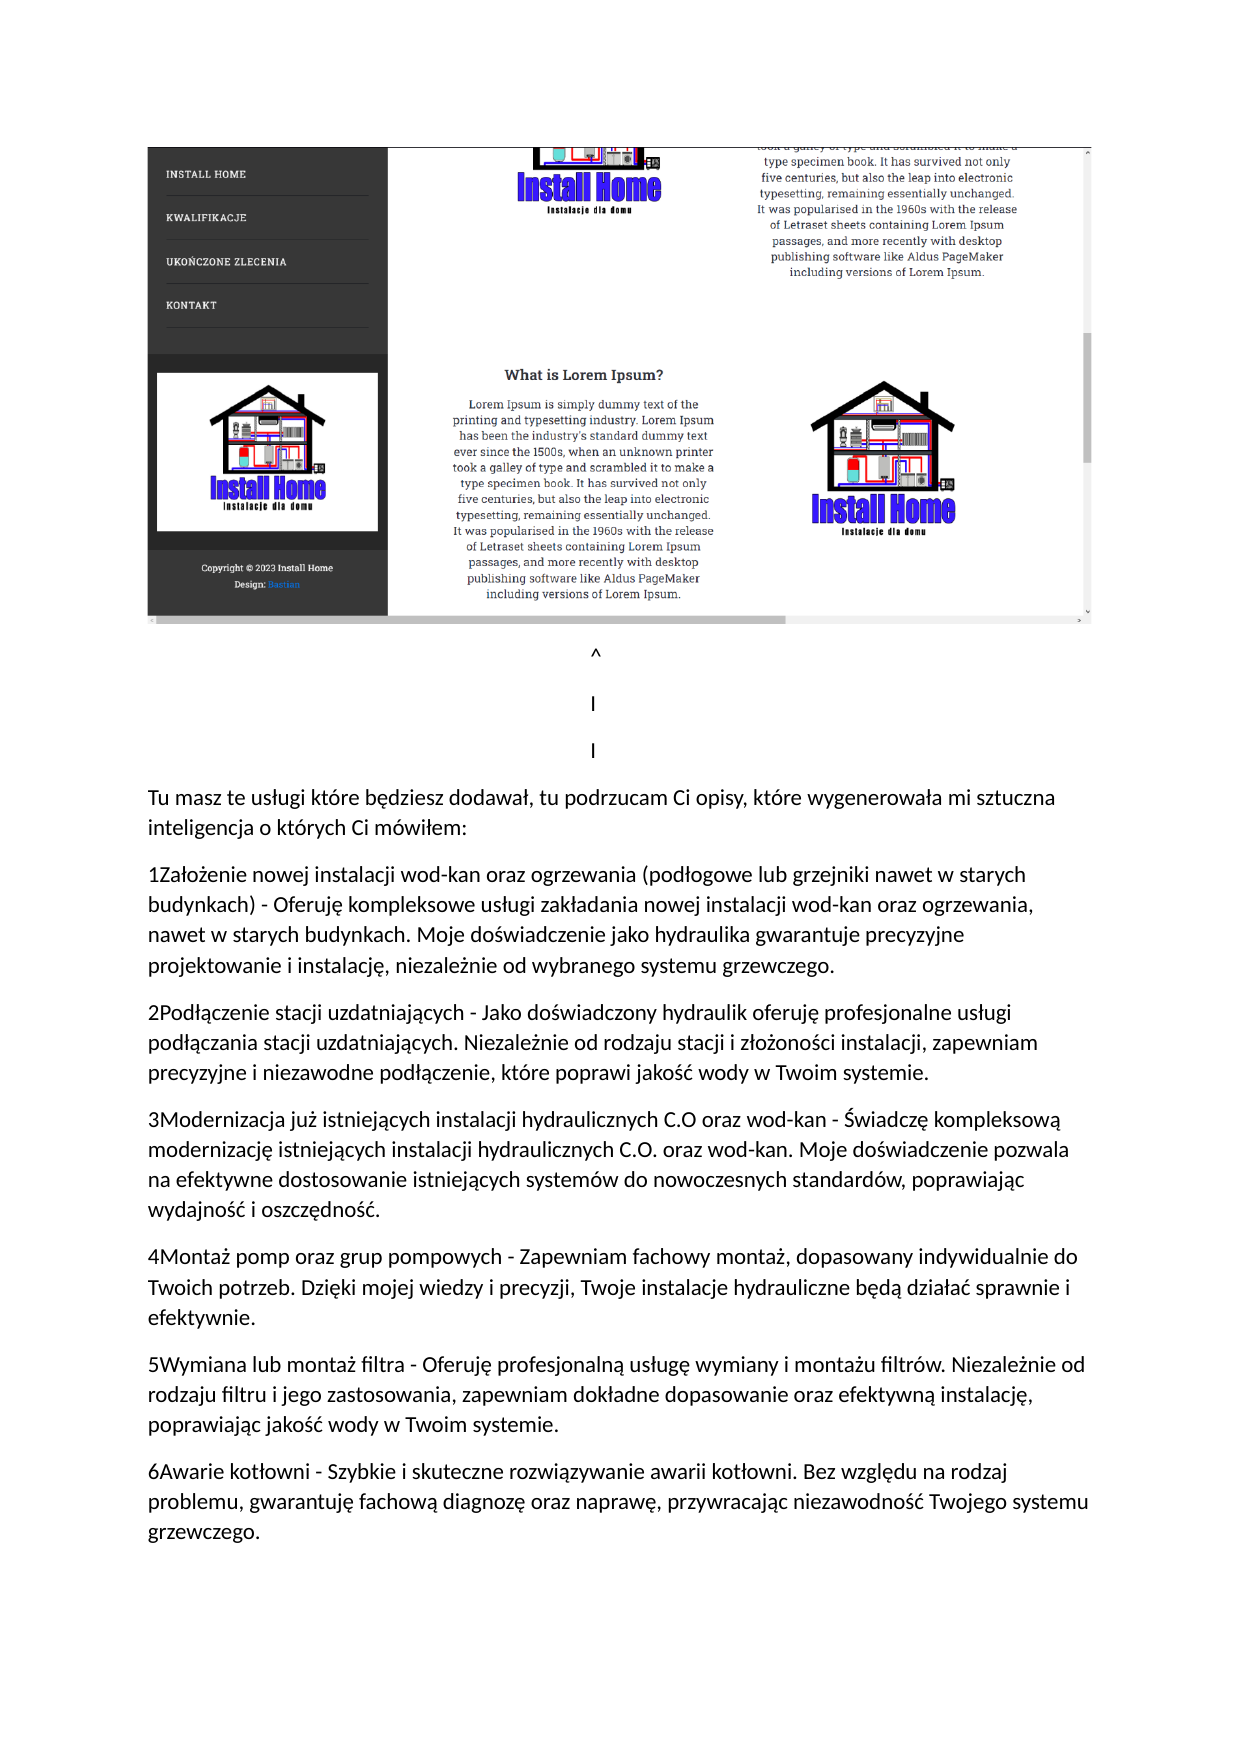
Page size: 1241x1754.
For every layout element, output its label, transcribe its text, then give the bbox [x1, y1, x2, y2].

text 3Modernizacja już istniejących instalacji hydraulicznych C.O oraz wod-kan - Świadczę kompleksową modernizację istniejących instalacji hydraulicznych C.O. oraz wod-kan. Moje doświadczenie pozwala na efektywne dostosowanie istniejących systemów do nowoczesnych standardów, poprawiając wydajność i oszczędność. [148, 1105, 1093, 1224]
text 1Założenie nowej instalacji wod-kan oraz ogrzewania (podłogowe lub grzejniki nawet w starych budynkach) - Oferuję kompleksowe usługi zakładania nowej instalacji wod-kan oraz ogrzewania, nawet w starych budynkach. Moje doświadczenie jako hydraulika gwarantuje precyzyjne projektowanie i instalację, niezależnie od wybranego systemu grzewczego. [148, 860, 1093, 979]
text 2Podłączenie stacji uzdatniających - Jako doświadczony hydraulik oferuję profesjonalne usługi podłączania stacji uzdatniających. Niezależnie od rodzaju stacji i złożoności instalacji, zapewniam precyzyjne i niezawodne podłączenie, które poprawi jakość wody w Twoim systemie. [148, 998, 1093, 1086]
picture [147, 147, 1092, 624]
text I [516, 736, 1093, 764]
text ^ [516, 642, 1093, 671]
text 5Wymiana lub montaż filtra - Oferuję profesjonalną usługę wymiany i montażu filtrów. Niezależnie od rodzaju filtru i jego zastosowania, zapewniam dokładne dopasowanie oraz efektywną instalację, poprawiając jakość wody w Twoim systemie. [148, 1350, 1093, 1438]
text 4Montaż pomp oraz grup pompowych - Zapewniam fachowy montaż, dopasowany indywidualnie do Twoich potrzeb. Dzięki mojej wiedzy i precyzji, Twoje instalacje hydrauliczne będą działać sprawnie i efektywnie. [148, 1242, 1093, 1331]
text Tu masz te usługi które będziesz dodawał, tu podrzucam Ci opisy, które wygenerowała mi sztuczna inteligencja o których Ci mówiłem: [148, 783, 1093, 841]
text 6Awarie kotłowni - Szybkie i skuteczne rozwiązywanie awarii kotłowni. Bez względu na rodzaj problemu, gwarantuję fachową diagnozę oraz naprawę, przywracając niezawodność Twojego systemu grzewczego. [148, 1457, 1093, 1546]
text I [516, 689, 1093, 717]
